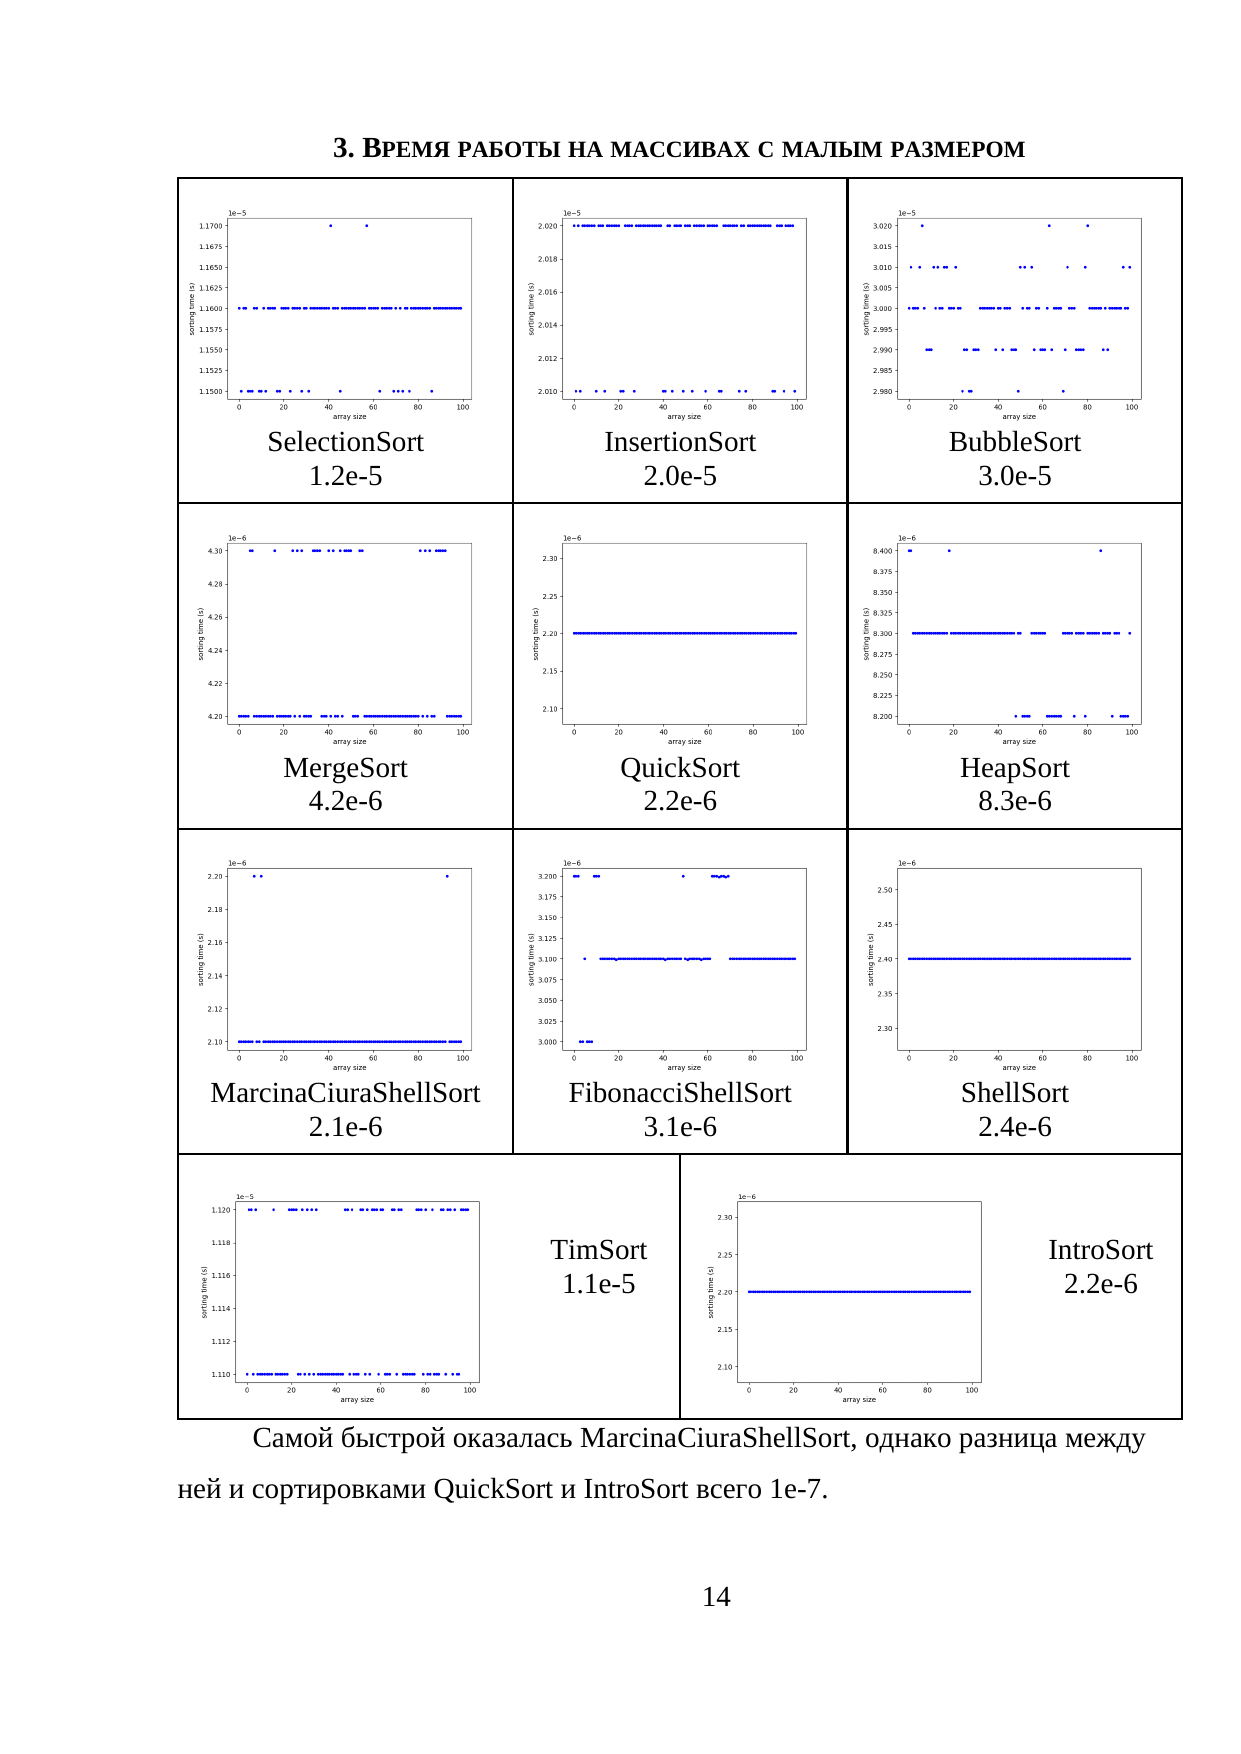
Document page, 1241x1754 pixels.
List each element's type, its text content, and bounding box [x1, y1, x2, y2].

picture [523, 514, 837, 750]
table_header BubbleSort 3.0e-5 [849, 179, 1181, 502]
table_cell TimSort 1.1e-5 [179, 1155, 679, 1418]
table_cell IntroSort 2.2e-6 [681, 1155, 1181, 1418]
table_cell HeapSort 8.3e-6 [849, 504, 1181, 827]
picture [196, 1173, 509, 1408]
picture [858, 189, 1172, 425]
table_header SelectionSort 1.2e-5 [179, 179, 512, 502]
table_cell FibonacciShellSort 3.1e-6 [514, 830, 846, 1153]
picture [189, 189, 502, 425]
picture [698, 1173, 1011, 1408]
picture [189, 514, 502, 750]
picture [523, 189, 837, 425]
picture [189, 840, 502, 1076]
table_cell MarcinaCiuraShellSort 2.1e-6 [179, 830, 512, 1153]
picture [858, 514, 1172, 750]
subtitle 3. Время работы на массивах с малым размером [177, 131, 1181, 164]
text Самой быстрой оказалась MarcinaCiuraShellSort, однако разница между ней и сортировками QuickSort и IntroSort всего 1e-7. [177, 1420, 1181, 1504]
table_cell MergeSort 4.2e-6 [179, 504, 512, 827]
table_header InsertionSort 2.0e-5 [514, 179, 846, 502]
table_cell QuickSort 2.2e-6 [514, 504, 846, 827]
picture [858, 840, 1172, 1076]
picture [523, 840, 837, 1076]
table_cell ShellSort 2.4e-6 [849, 830, 1181, 1153]
